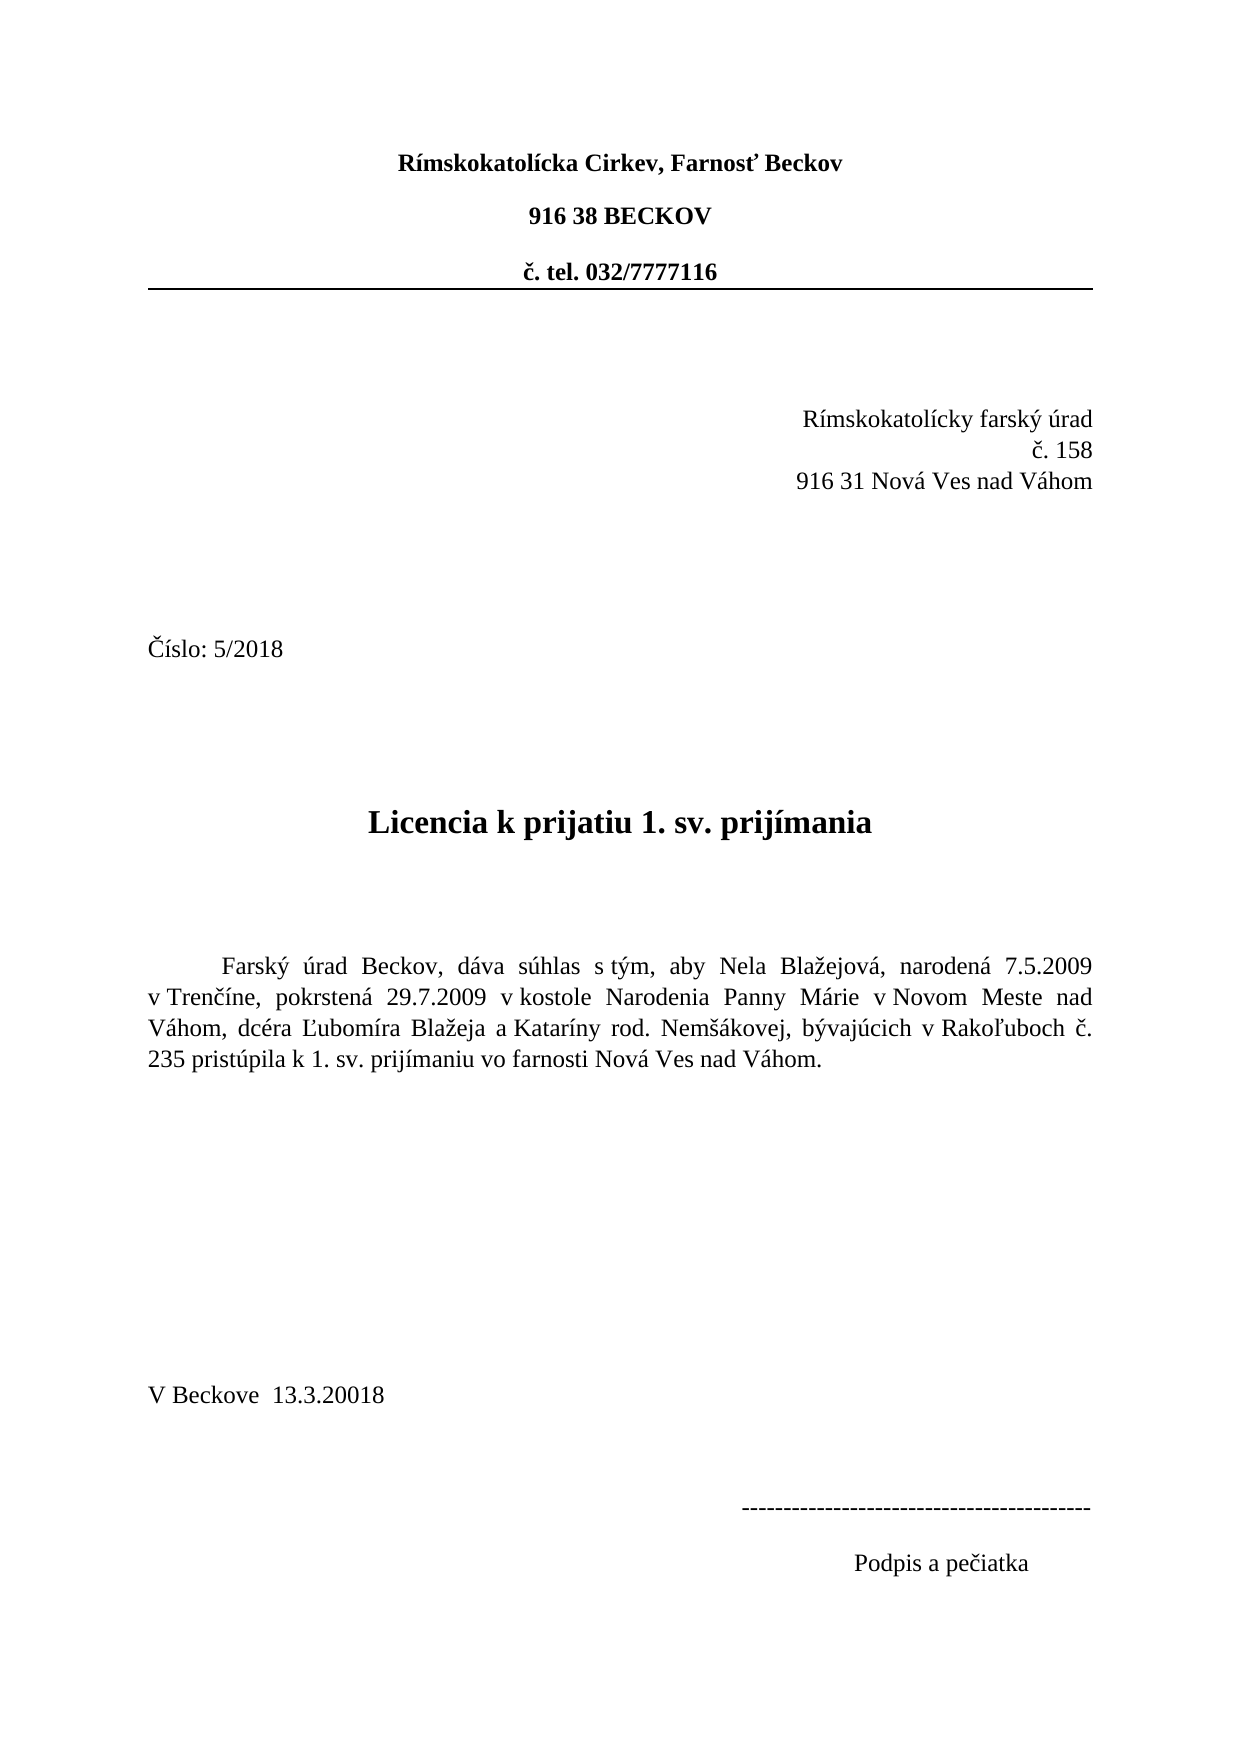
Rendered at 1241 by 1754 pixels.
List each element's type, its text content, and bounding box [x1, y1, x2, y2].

text Licencia k prijatiu 1. sv. prijímania [148, 802, 1093, 841]
text Rímskokatolícka Cirkev, Farnosť Beckov [148, 148, 1093, 176]
text č. 158 [148, 435, 1093, 464]
text Farský úrad Beckov, dáva súhlas s tým, aby Nela Blažejová, narodená 7.5.2009 v Trenčíne, pokrstená 29.7.2009 v kostole Narodenia Panny Márie v Novom Meste nad Váhom, dcéra Ľubomíra Blažeja a Kataríny rod. Nemšákovej, bývajúcich v Rakoľuboch č. 235 pristúpila k 1. sv. prijímaniu vo farnosti Nová Ves nad Váhom. [148, 951, 1093, 1073]
text ------------------------------------------ [148, 1492, 1093, 1521]
text 916 31 Nová Ves nad Váhom [148, 466, 1093, 495]
text Číslo: 5/2018 [148, 634, 1093, 663]
text Rímskokatolícky farský úrad [148, 404, 1093, 433]
text 916 38 BECKOV [148, 201, 1093, 230]
text V Beckove 13.3.20018 [148, 1380, 1093, 1409]
text Podpis a pečiatka [148, 1548, 1093, 1577]
text č. tel. 032/7777116 [148, 257, 1093, 288]
